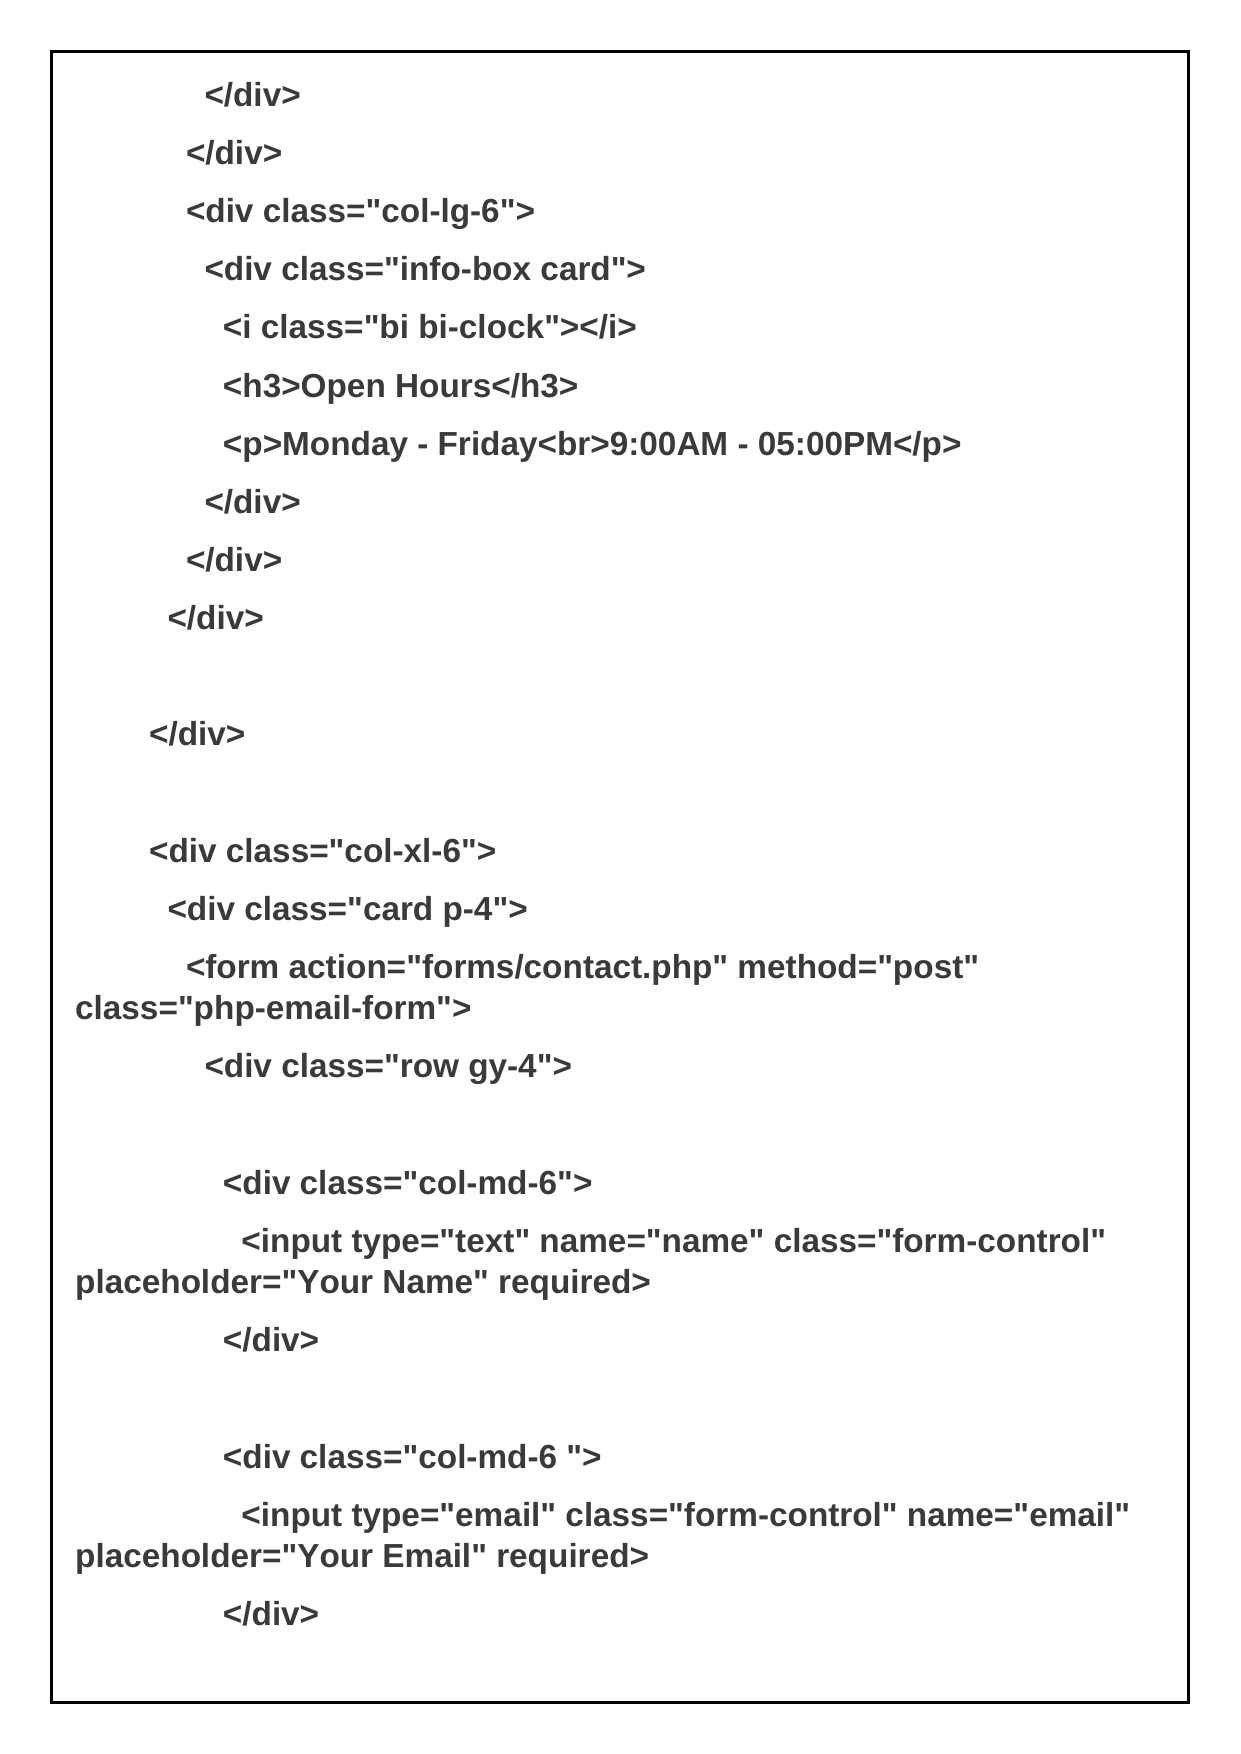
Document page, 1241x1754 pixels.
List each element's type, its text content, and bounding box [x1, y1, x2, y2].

text <div class="info-box card"> [75, 249, 1165, 288]
text </div> [75, 540, 1165, 578]
text </div> [75, 1594, 1165, 1633]
text </div> [75, 1320, 1165, 1359]
text </div> [75, 75, 1165, 113]
text <i class="bi bi-clock"></i> [75, 307, 1165, 346]
text <input type="text" name="name" class="form-control" placeholder="Your Name" required> [75, 1221, 1165, 1301]
text </div> [75, 482, 1165, 520]
text </div> [75, 714, 1165, 753]
text <div class="col-xl-6"> [75, 831, 1165, 869]
text <div class="col-lg-6"> [75, 191, 1165, 230]
text <div class="card p-4"> [75, 889, 1165, 927]
text </div> [75, 598, 1165, 637]
text <div class="col-md-6 "> [75, 1437, 1165, 1475]
text <p>Monday - Friday<br>9:00AM - 05:00PM</p> [75, 424, 1165, 462]
text <form action="forms/contact.php" method="post" class="php-email-form"> [75, 947, 1165, 1027]
text </div> [75, 133, 1165, 172]
text <h3>Open Hours</h3> [75, 366, 1165, 404]
text <div class="col-md-6"> [75, 1163, 1165, 1201]
text <div class="row gy-4"> [75, 1046, 1165, 1085]
text <input type="email" class="form-control" name="email" placeholder="Your Email" required> [75, 1495, 1165, 1575]
